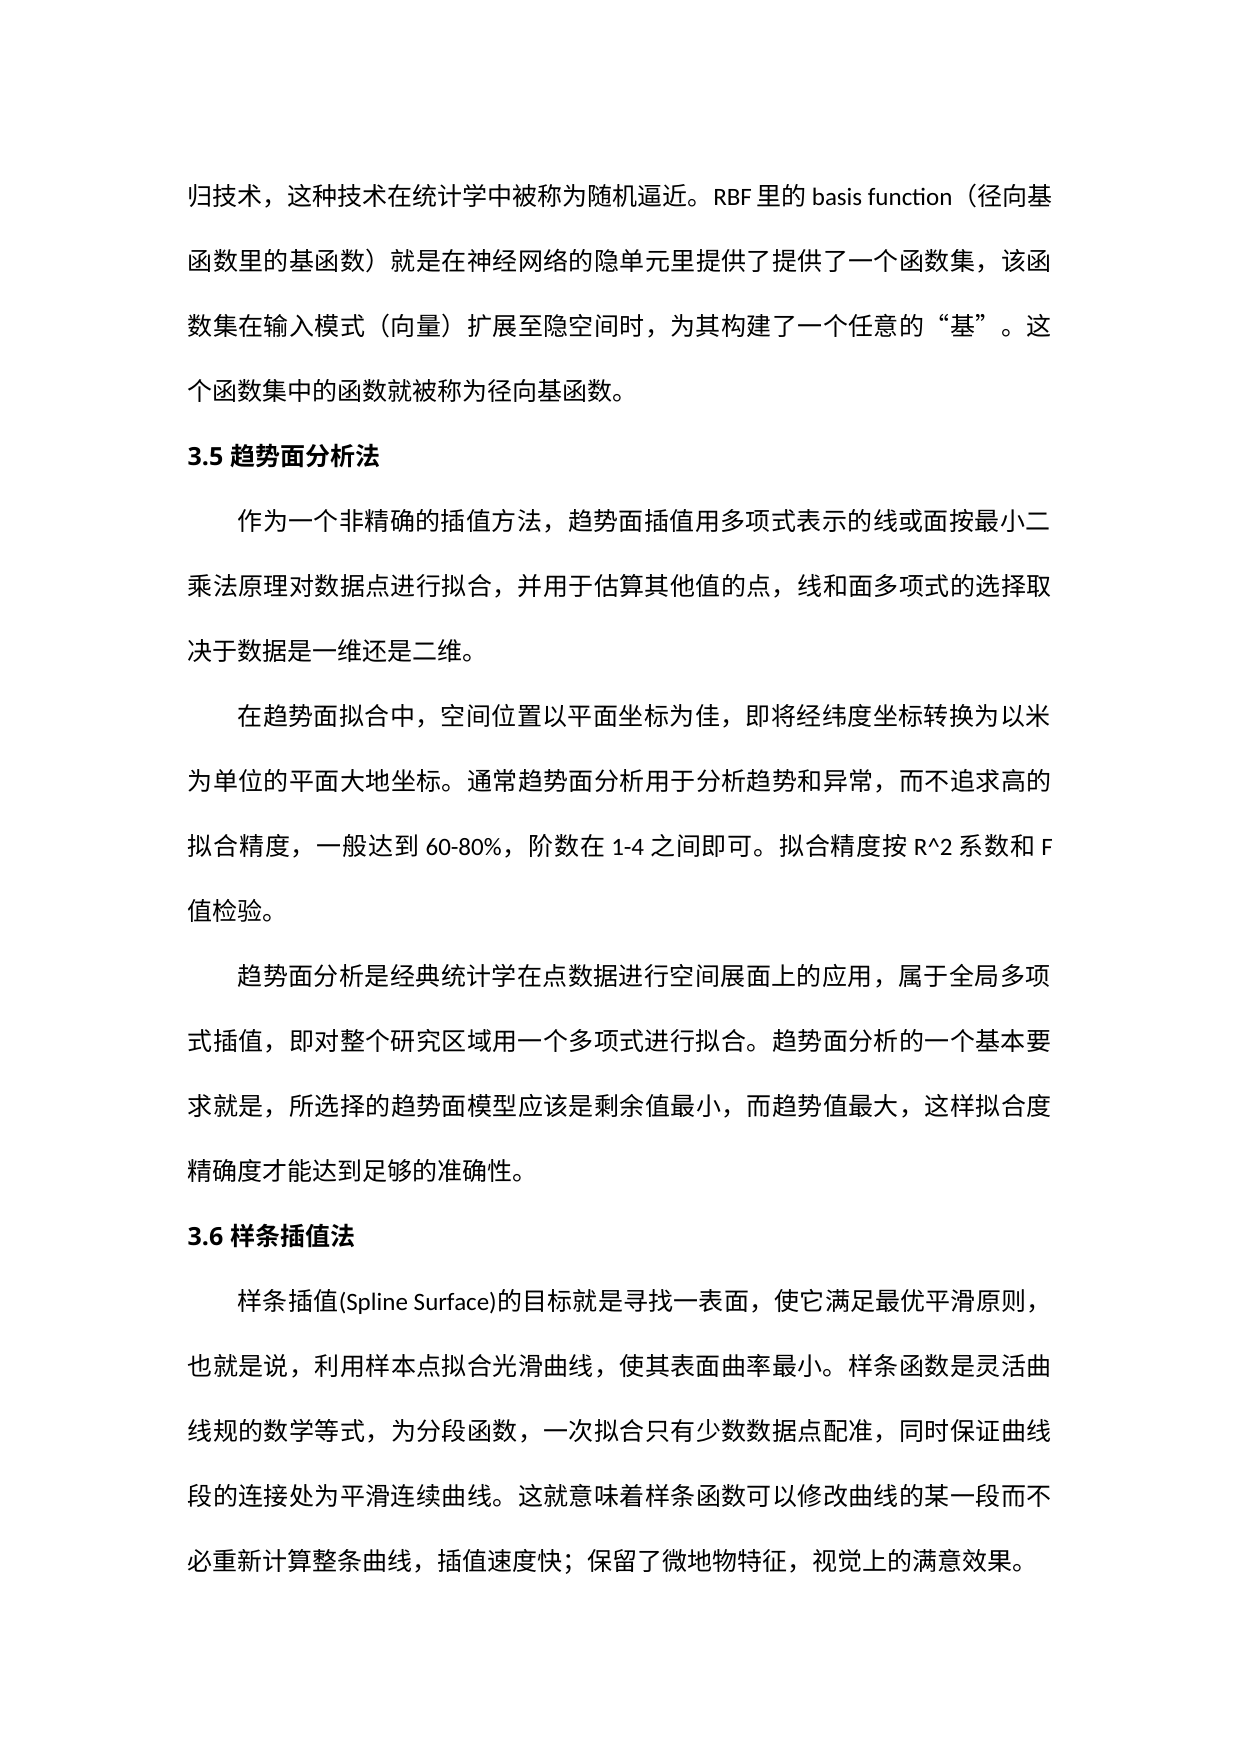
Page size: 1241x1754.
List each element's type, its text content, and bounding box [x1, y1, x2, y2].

text 样条插值(Spline Surface)的目标就是寻找一表面，使它满足最优平滑原则，也就是说，利用样本点拟合光滑曲线，使其表面曲率最小。样条函数是灵活曲线规的数学等式，为分段函数，一次拟合只有少数数据点配准，同时保证曲线段的连接处为平滑连续曲线。这就意味着样条函数可以修改曲线的某一段而不必重新计算整条曲线，插值速度快；保留了微地物特征，视觉上的满意效果。 [187, 1267, 1053, 1592]
text 作为一个非精确的插值方法，趋势面插值用多项式表示的线或面按最小二乘法原理对数据点进行拟合，并用于估算其他值的点，线和面多项式的选择取决于数据是一维还是二维。 [187, 487, 1053, 682]
text 趋势面分析是经典统计学在点数据进行空间展面上的应用，属于全局多项式插值，即对整个研究区域用一个多项式进行拟合。趋势面分析的一个基本要求就是，所选择的趋势面模型应该是剩余值最小，而趋势值最大，这样拟合度精确度才能达到足够的准确性。 [187, 942, 1053, 1202]
text 在趋势面拟合中，空间位置以平面坐标为佳，即将经纬度坐标转换为以米为单位的平面大地坐标。通常趋势面分析用于分析趋势和异常，而不追求高的拟合精度，一般达到60-80%，阶数在1-4之间即可。拟合精度按R^2系数和F值检验。 [187, 682, 1053, 942]
subtitle 3.5 趋势面分析法 [187, 422, 1053, 487]
subtitle 3.6 样条插值法 [187, 1202, 1053, 1267]
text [187, 162, 1053, 422]
